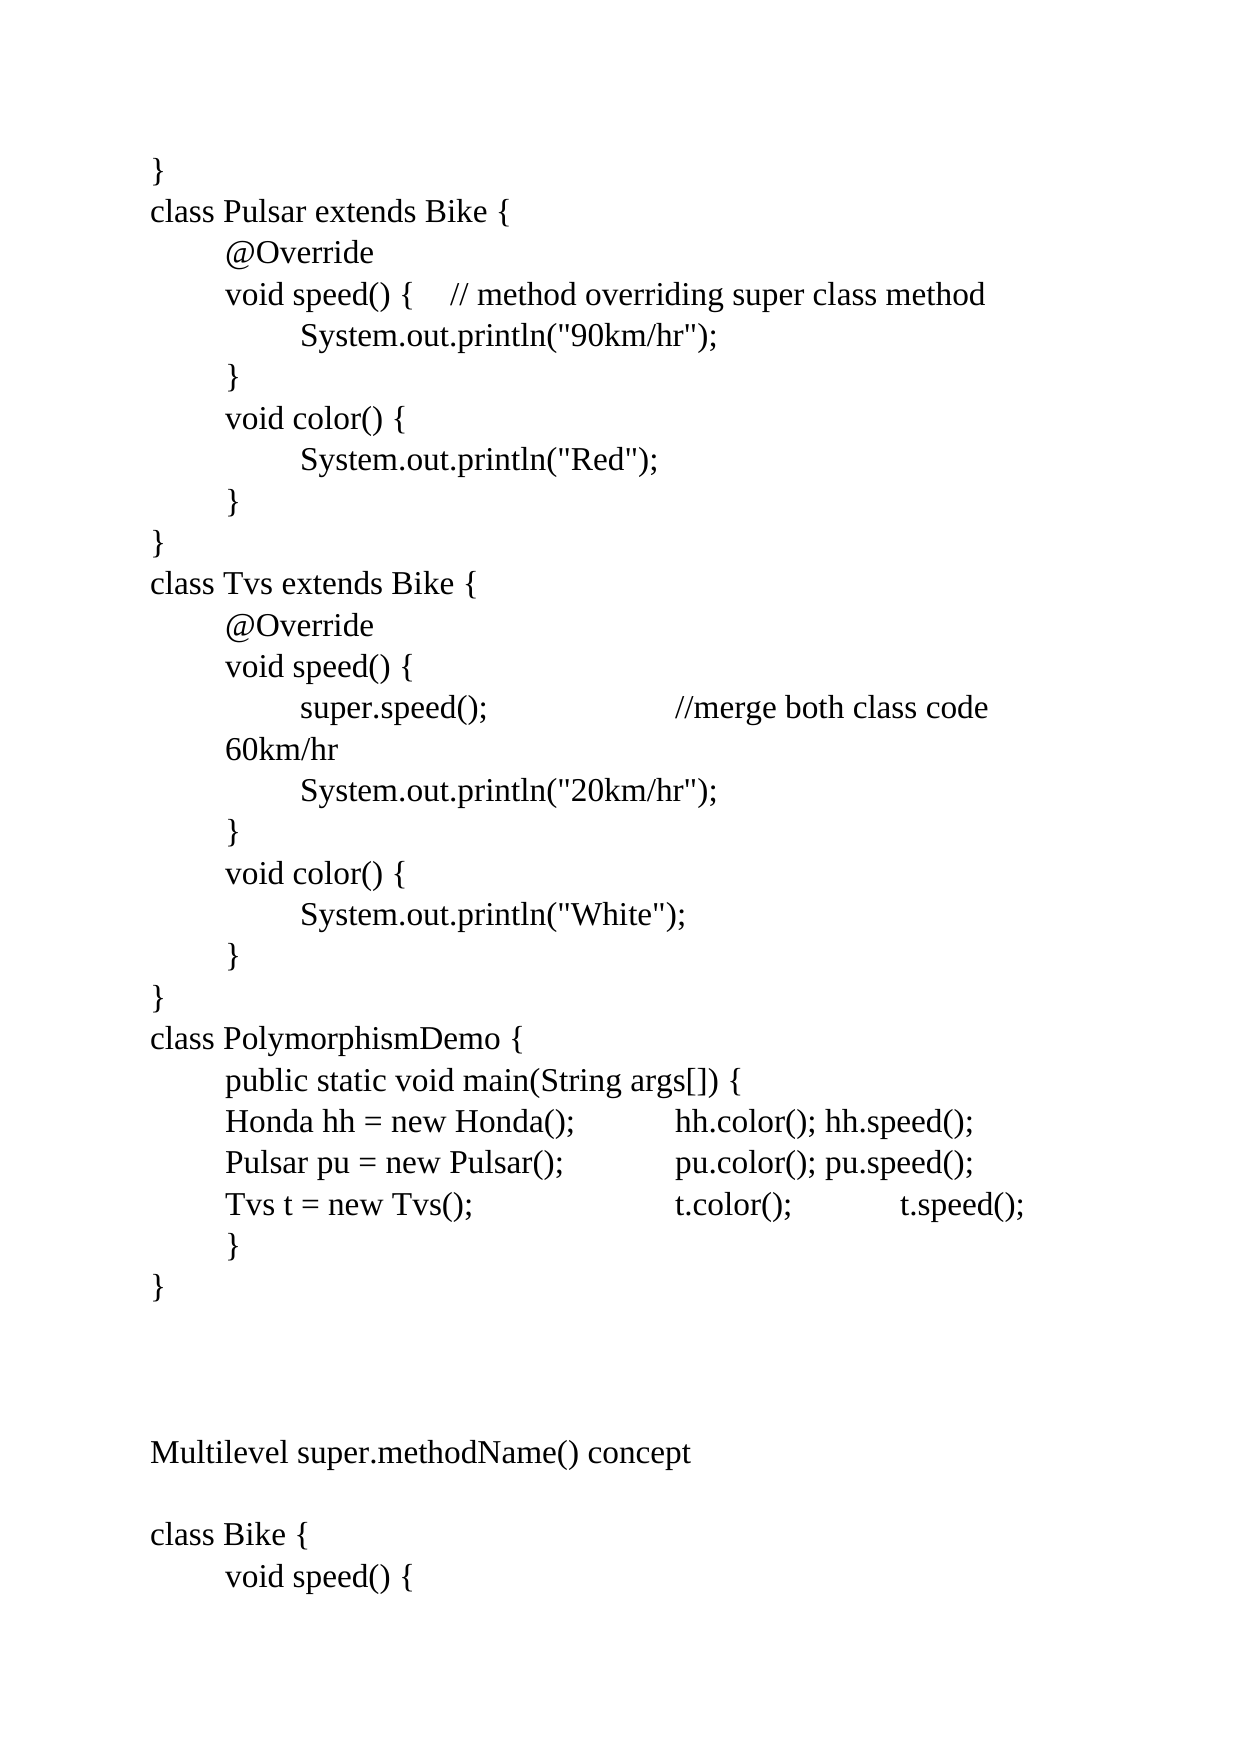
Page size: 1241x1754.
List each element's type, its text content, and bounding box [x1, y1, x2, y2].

text System.out.println("Red"); [150, 439, 1090, 478]
text } [150, 481, 1090, 519]
text void color() { [150, 398, 1090, 436]
text Multilevel super.methodName() concept [150, 1432, 1090, 1470]
text Pulsar pu = new Pulsar(); pu.color(); pu.speed(); [150, 1142, 1090, 1181]
text @Override [150, 233, 1090, 271]
text void color() { [150, 853, 1090, 891]
text public static void main(String args[]) { [150, 1060, 1090, 1098]
text System.out.println("20km/hr"); [150, 770, 1090, 809]
text class Pulsar extends Bike { [150, 191, 1090, 230]
text void speed() { // method overriding super class method [150, 274, 1090, 312]
text } [150, 936, 1090, 974]
text Tvs t = new Tvs(); t.color(); t.speed(); [150, 1184, 1090, 1222]
text super.speed(); //merge both class code 60km/hr [150, 688, 1090, 767]
text class PolymorphismDemo { [150, 1018, 1090, 1057]
text } [150, 522, 1090, 561]
text class Bike { [150, 1515, 1090, 1553]
text } [150, 1225, 1090, 1263]
text } [150, 357, 1090, 395]
text void speed() { [150, 646, 1090, 684]
text Honda hh = new Honda(); hh.color(); hh.speed(); [150, 1101, 1090, 1139]
text System.out.println("90km/hr"); [150, 315, 1090, 354]
text } [150, 977, 1090, 1015]
text } [150, 150, 1090, 188]
text } [150, 812, 1090, 850]
text } [150, 1267, 1090, 1305]
text System.out.println("White"); [150, 894, 1090, 933]
text class Tvs extends Bike { [150, 563, 1090, 602]
text void speed() { [150, 1556, 1090, 1594]
text @Override [150, 605, 1090, 643]
